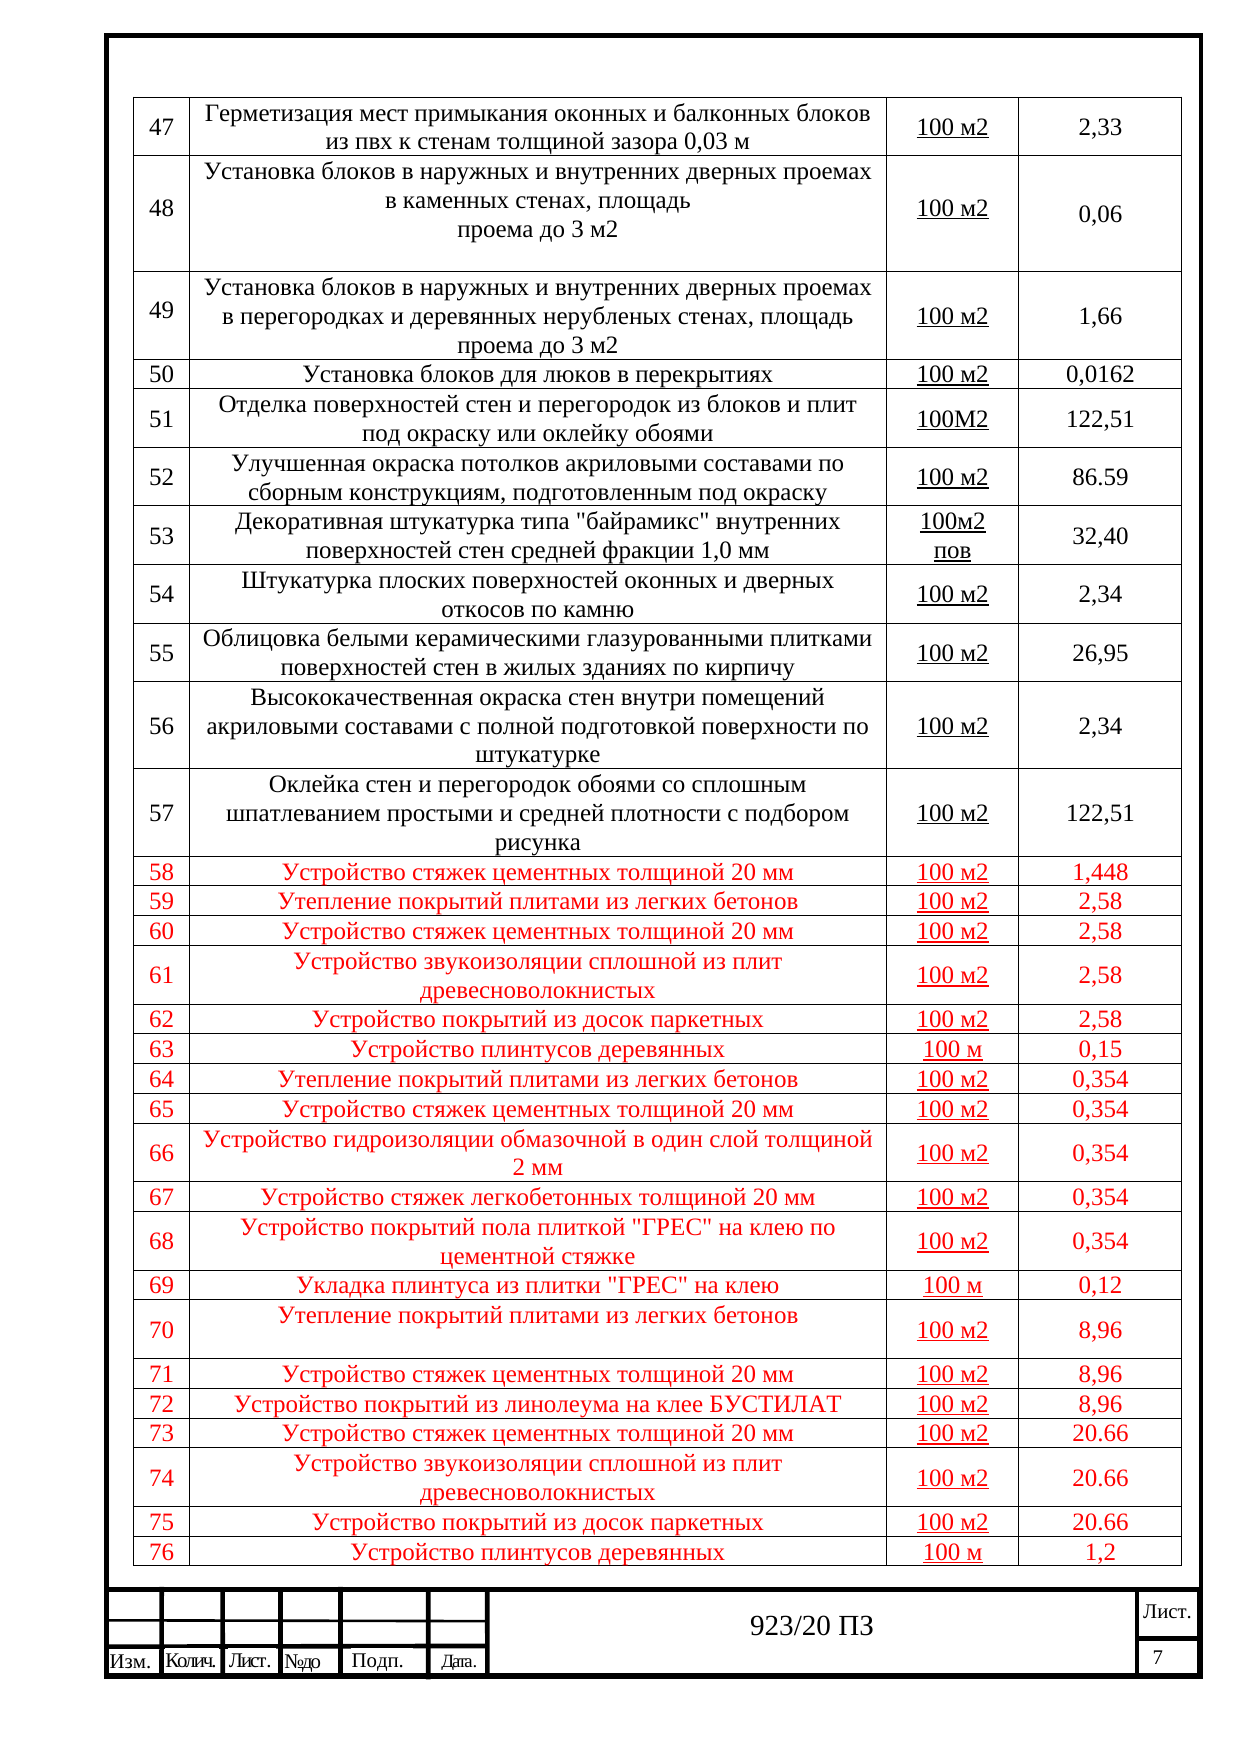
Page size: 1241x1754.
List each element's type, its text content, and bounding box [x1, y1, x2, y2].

table_cell 8,96 [1019, 1300, 1181, 1358]
table_cell 56 [134, 682, 189, 768]
table_cell Укладка плинтуса из плитки "ГРЕС" на клею [190, 1271, 886, 1299]
table_cell 0,354 [1019, 1212, 1181, 1269]
table_cell 100 м2 [887, 1094, 1018, 1123]
table_cell Герметизация мест примыкания оконных и балконных блоков из пвх к стенам толщиной зазора 0,03 м [190, 98, 886, 155]
table_cell 71 [134, 1359, 189, 1388]
table_cell 100 м2 [887, 1300, 1018, 1358]
table_cell 66 [134, 1124, 189, 1181]
table_cell 100 м2 [887, 916, 1018, 945]
table_cell 100 м2 [887, 1005, 1018, 1033]
table_cell 100 м2 [887, 360, 1018, 388]
table_cell Устройство стяжек цементных толщиной 20 мм [190, 1359, 886, 1388]
table_cell 70 [134, 1300, 189, 1358]
table_cell 100 м2 [887, 946, 1018, 1003]
table_cell Устройство звукоизоляции сплошной из плит древесноволокнистых [190, 946, 886, 1003]
table_cell Устройство гидроизоляции обмазочной в один слой толщиной 2 мм [190, 1124, 886, 1181]
table_cell 58 [134, 857, 189, 885]
table_cell Установка блоков в наружных и внутренних дверных проемах в перегородках и деревянных нерубленых стенах, площадь проема до 3 м2 [190, 272, 886, 358]
table_cell Устройство покрытий пола плиткой "ГРЕС" на клею по цементной стяжке [190, 1212, 886, 1269]
table_cell 26,95 [1019, 624, 1181, 681]
table_cell 0,354 [1019, 1094, 1181, 1123]
table_cell 2,58 [1019, 1005, 1181, 1033]
table_cell 75 [134, 1507, 189, 1536]
table_cell 100 м2 [887, 1212, 1018, 1269]
table_cell Оклейка стен и перегородок обоями со сплошным шпатлеванием простыми и средней плотности с подбором рисунка [190, 769, 886, 856]
table_cell 100 м2 [887, 857, 1018, 885]
table_cell 100М2 [887, 389, 1018, 447]
table_cell 20.66 [1019, 1507, 1181, 1536]
table_cell 0,354 [1019, 1124, 1181, 1181]
table_cell Отделка поверхностей стен и перегородок из блоков и плит под окраску или оклейку обоями [190, 389, 886, 447]
table_cell 59 [134, 886, 189, 915]
table_cell 2,58 [1019, 916, 1181, 945]
table_cell 67 [134, 1182, 189, 1211]
table_cell Устройство покрытий из досок паркетных [190, 1005, 886, 1033]
table_cell 68 [134, 1212, 189, 1269]
table_cell 63 [134, 1034, 189, 1063]
table_cell 65 [134, 1094, 189, 1123]
table_cell Устройство стяжек цементных толщиной 20 мм [190, 1094, 886, 1123]
table_cell 74 [134, 1448, 189, 1506]
table_cell Устройство плинтусов деревянных [190, 1537, 886, 1565]
table_cell Установка блоков в наружных и внутренних дверных проемах в каменных стенах, площадь проема до 3 м2 [190, 156, 886, 271]
table_cell 1,66 [1019, 272, 1181, 358]
table_cell 100 м2 [887, 624, 1018, 681]
table_cell Утепление покрытий плитами из легких бетонов [190, 1064, 886, 1093]
table_cell 100 м2 [887, 1124, 1018, 1181]
table_cell 53 [134, 506, 189, 564]
table_cell 100 м2 [887, 98, 1018, 155]
table_cell 51 [134, 389, 189, 447]
table_cell 100 м2 [887, 565, 1018, 622]
table_cell 0,354 [1019, 1064, 1181, 1093]
table_cell 0,15 [1019, 1034, 1181, 1063]
table_cell 61 [134, 946, 189, 1003]
table_cell Штукатурка плоских поверхностей оконных и дверных откосов по камню [190, 565, 886, 622]
table_cell 20.66 [1019, 1448, 1181, 1506]
table_cell 49 [134, 272, 189, 358]
table_cell 100 м2 [887, 1064, 1018, 1093]
table_cell Устройство стяжек легкобетонных толщиной 20 мм [190, 1182, 886, 1211]
table_cell 52 [134, 448, 189, 505]
table_cell 76 [134, 1537, 189, 1565]
table_cell 100 м2 [887, 1507, 1018, 1536]
table_cell 64 [134, 1064, 189, 1093]
table_cell Утепление покрытий плитами из легких бетонов [190, 886, 886, 915]
table_cell 0,0162 [1019, 360, 1181, 388]
table_cell Устройство стяжек цементных толщиной 20 мм [190, 857, 886, 885]
table_cell 100 м2 [887, 1419, 1018, 1447]
table_cell Высококачественная окраска стен внутри помещений акриловыми составами с полной подготовкой поверхности по штукатурке [190, 682, 886, 768]
table_cell Устройство стяжек цементных толщиной 20 мм [190, 916, 886, 945]
table_cell Устройство покрытий из линолеума на клее БУСТИЛАТ [190, 1389, 886, 1417]
table_cell 100 м2 [887, 1448, 1018, 1506]
table_cell Декоративная штукатурка типа "байрамикс" внутренних поверхностей стен средней фракции 1,0 мм [190, 506, 886, 564]
table_cell 122,51 [1019, 389, 1181, 447]
table_cell 50 [134, 360, 189, 388]
table_cell 100 м [887, 1537, 1018, 1565]
table_cell 57 [134, 769, 189, 856]
table_cell 2,33 [1019, 98, 1181, 155]
table_cell 86.59 [1019, 448, 1181, 505]
table_cell 20.66 [1019, 1419, 1181, 1447]
table_cell 0,354 [1019, 1182, 1181, 1211]
table_cell 47 [134, 98, 189, 155]
table_cell Установка блоков для люков в перекрытиях [190, 360, 886, 388]
table_cell 55 [134, 624, 189, 681]
table_cell 100 м2 [887, 886, 1018, 915]
table_cell 100 м2 [887, 1389, 1018, 1417]
table_cell 72 [134, 1389, 189, 1417]
table_cell 100 м2 [887, 448, 1018, 505]
table_cell 48 [134, 156, 189, 271]
table_cell 32,40 [1019, 506, 1181, 564]
table_cell 73 [134, 1419, 189, 1447]
table_cell 8,96 [1019, 1359, 1181, 1388]
table_cell Устройство покрытий из досок паркетных [190, 1507, 886, 1536]
table_cell 100 м [887, 1034, 1018, 1063]
table_cell 100 м2 [887, 1182, 1018, 1211]
table_cell 2,58 [1019, 886, 1181, 915]
table_cell 100 м2 [887, 272, 1018, 358]
table_cell Устройство звукоизоляции сплошной из плит древесноволокнистых [190, 1448, 886, 1506]
table_cell 0,12 [1019, 1271, 1181, 1299]
table_cell 1,448 [1019, 857, 1181, 885]
table_cell 122,51 [1019, 769, 1181, 856]
table_cell 8,96 [1019, 1389, 1181, 1417]
table_cell 2,58 [1019, 946, 1181, 1003]
table_cell 60 [134, 916, 189, 945]
table_cell 62 [134, 1005, 189, 1033]
table_cell 2,34 [1019, 682, 1181, 768]
table_cell 2,34 [1019, 565, 1181, 622]
table_cell Облицовка белыми керамическими глазурованными плитками поверхностей стен в жилых зданиях по кирпичу [190, 624, 886, 681]
table_cell Устройство плинтусов деревянных [190, 1034, 886, 1063]
table_cell 54 [134, 565, 189, 622]
table_cell 100 м2 [887, 1359, 1018, 1388]
table_cell 100м2 пов [887, 506, 1018, 564]
table_cell 100 м [887, 1271, 1018, 1299]
table_cell 100 м2 [887, 156, 1018, 271]
table_cell 0,06 [1019, 156, 1181, 271]
table_cell Утепление покрытий плитами из легких бетонов [190, 1300, 886, 1358]
table_cell 100 м2 [887, 769, 1018, 856]
table_cell Устройство стяжек цементных толщиной 20 мм [190, 1419, 886, 1447]
table_cell 100 м2 [887, 682, 1018, 768]
table_cell 69 [134, 1271, 189, 1299]
table_cell 1,2 [1019, 1537, 1181, 1565]
table_cell Улучшенная окраска потолков акриловыми составами по сборным конструкциям, подготовленным под окраску [190, 448, 886, 505]
